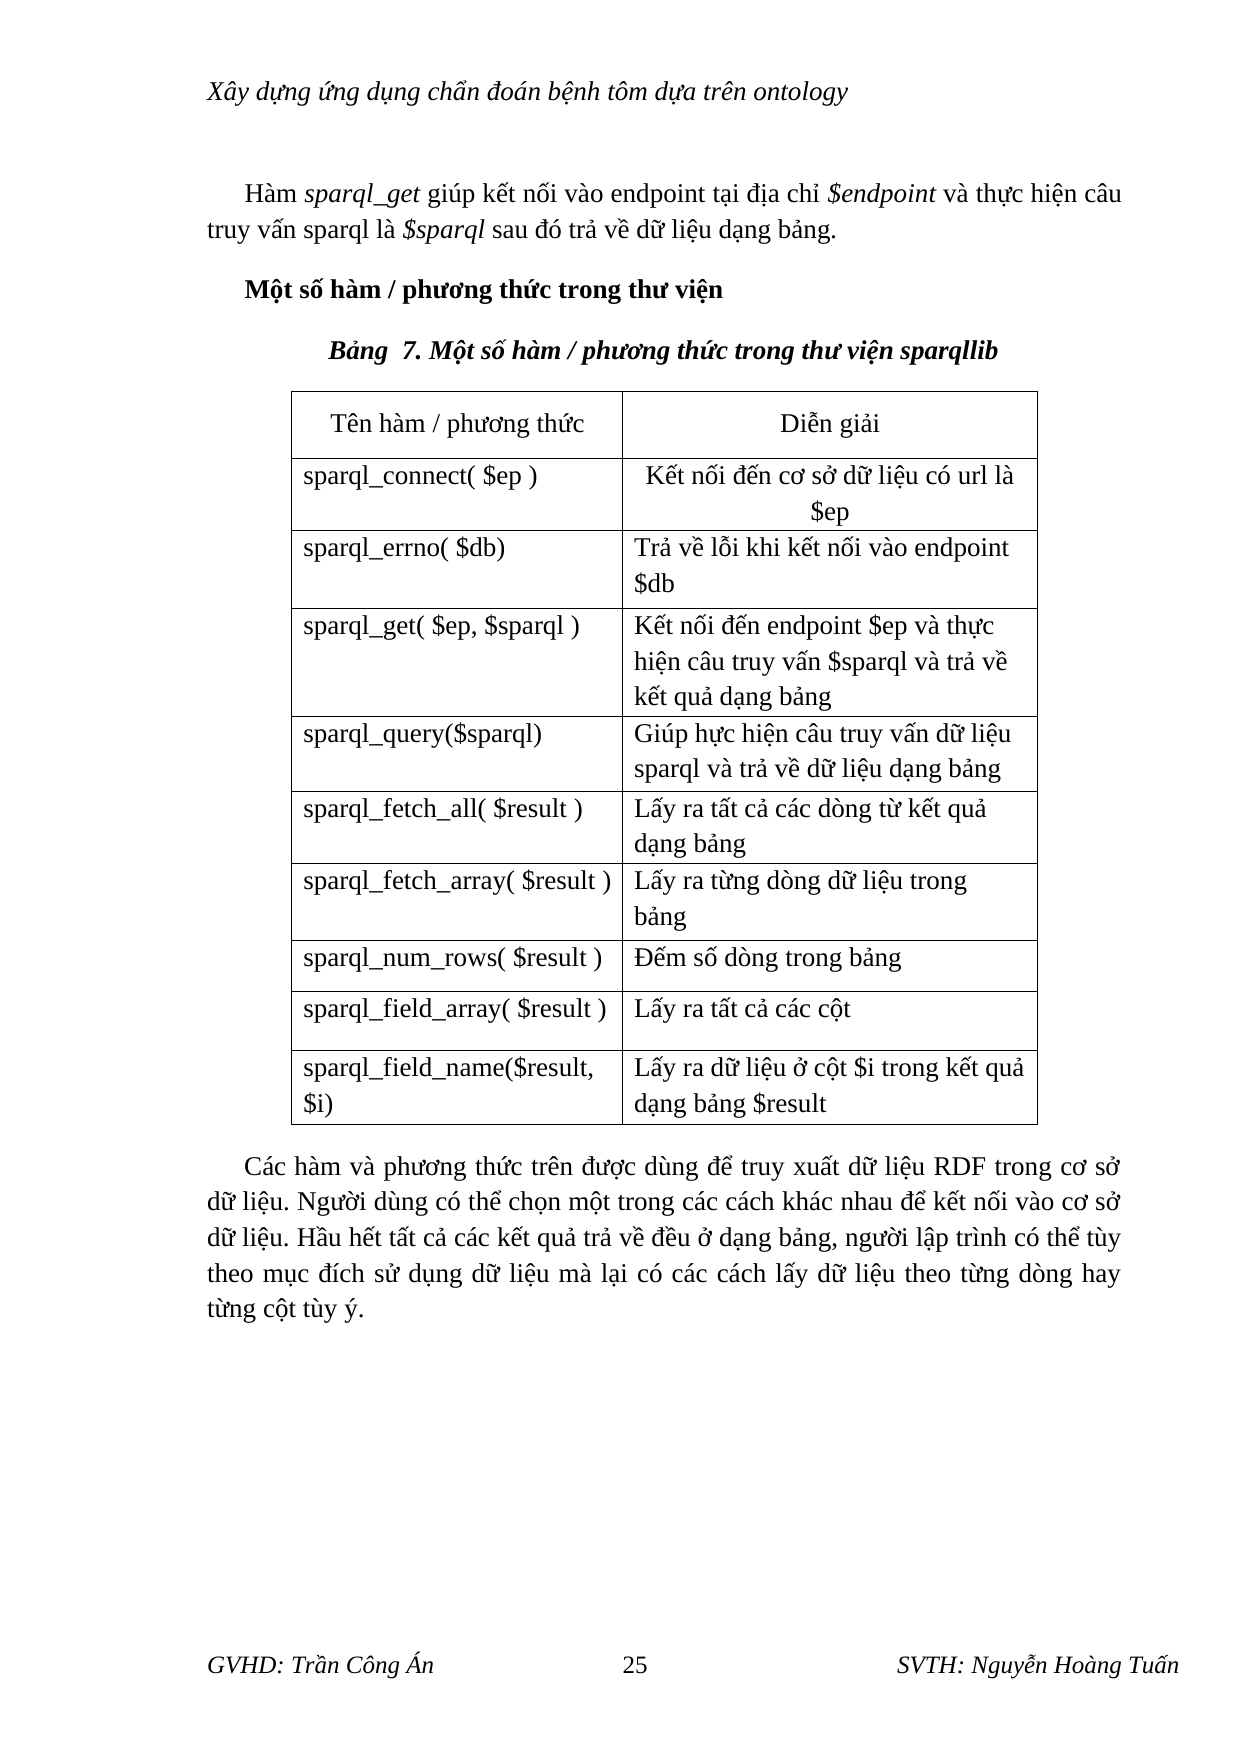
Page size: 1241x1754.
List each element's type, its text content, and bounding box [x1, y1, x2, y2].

table_cell Kết nối đến cơ sở dữ liệu có url là $ep [623, 459, 1037, 530]
table_cell Trả về lỗi khi kết nối vào endpoint $db [623, 531, 1037, 608]
table_cell Lấy ra dữ liệu ở cột $i trong kết quả dạng bảng $result [623, 1051, 1037, 1124]
text Bảng 7. Một số hàm / phương thức trong thư viện sparqllib [207, 334, 1122, 366]
table_cell sparql_field_name($result, $i) [292, 1051, 622, 1124]
table_header Diễn giải [623, 392, 1037, 458]
table_cell Giúp hực hiện câu truy vấn dữ liệu sparql và trả về dữ liệu dạng bảng [623, 717, 1037, 791]
text Một số hàm / phương thức trong thư viện [207, 274, 1122, 305]
table_cell Lấy ra từng dòng dữ liệu trong bảng [623, 864, 1037, 939]
table_cell sparql_connect( $ep ) [292, 459, 622, 530]
table_cell sparql_field_array( $result ) [292, 992, 622, 1050]
table_cell sparql_fetch_all( $result ) [292, 792, 622, 863]
table_cell Lấy ra tất cả các cột [623, 992, 1037, 1050]
text Các hàm và phương thức trên được dùng để truy xuất dữ liệu RDF trong cơ sở dữ liệu. Người dùng có thể chọn một trong các cách khác nhau để kết nối vào cơ sở dữ liệu. Hầu hết tất cả các kết quả trả về đều ở dạng bảng, người lập trình có thể tùy theo mục đích sử dụng dữ liệu mà lại có các cách lấy dữ liệu theo từng dòng hay từng cột tùy ý. [207, 1150, 1122, 1324]
table_cell Lấy ra tất cả các dòng từ kết quả dạng bảng [623, 792, 1037, 863]
table_cell sparql_fetch_array( $result ) [292, 864, 622, 939]
table_cell Kết nối đến endpoint $ep và thực hiện câu truy vấn $sparql và trả về kết quả dạng bảng [623, 609, 1037, 716]
table_header Tên hàm / phương thức [292, 392, 622, 458]
table_cell sparql_query($sparql) [292, 717, 622, 791]
table_cell Đếm số dòng trong bảng [623, 941, 1037, 991]
table_cell sparql_get( $ep, $sparql ) [292, 609, 622, 716]
table_cell sparql_errno( $db) [292, 531, 622, 608]
text Hàm sparql_get giúp kết nối vào endpoint tại địa chỉ $endpoint và thực hiện câu truy vấn sparql là $sparql sau đó trả về dữ liệu dạng bảng. [207, 177, 1122, 244]
table_cell sparql_num_rows( $result ) [292, 941, 622, 991]
